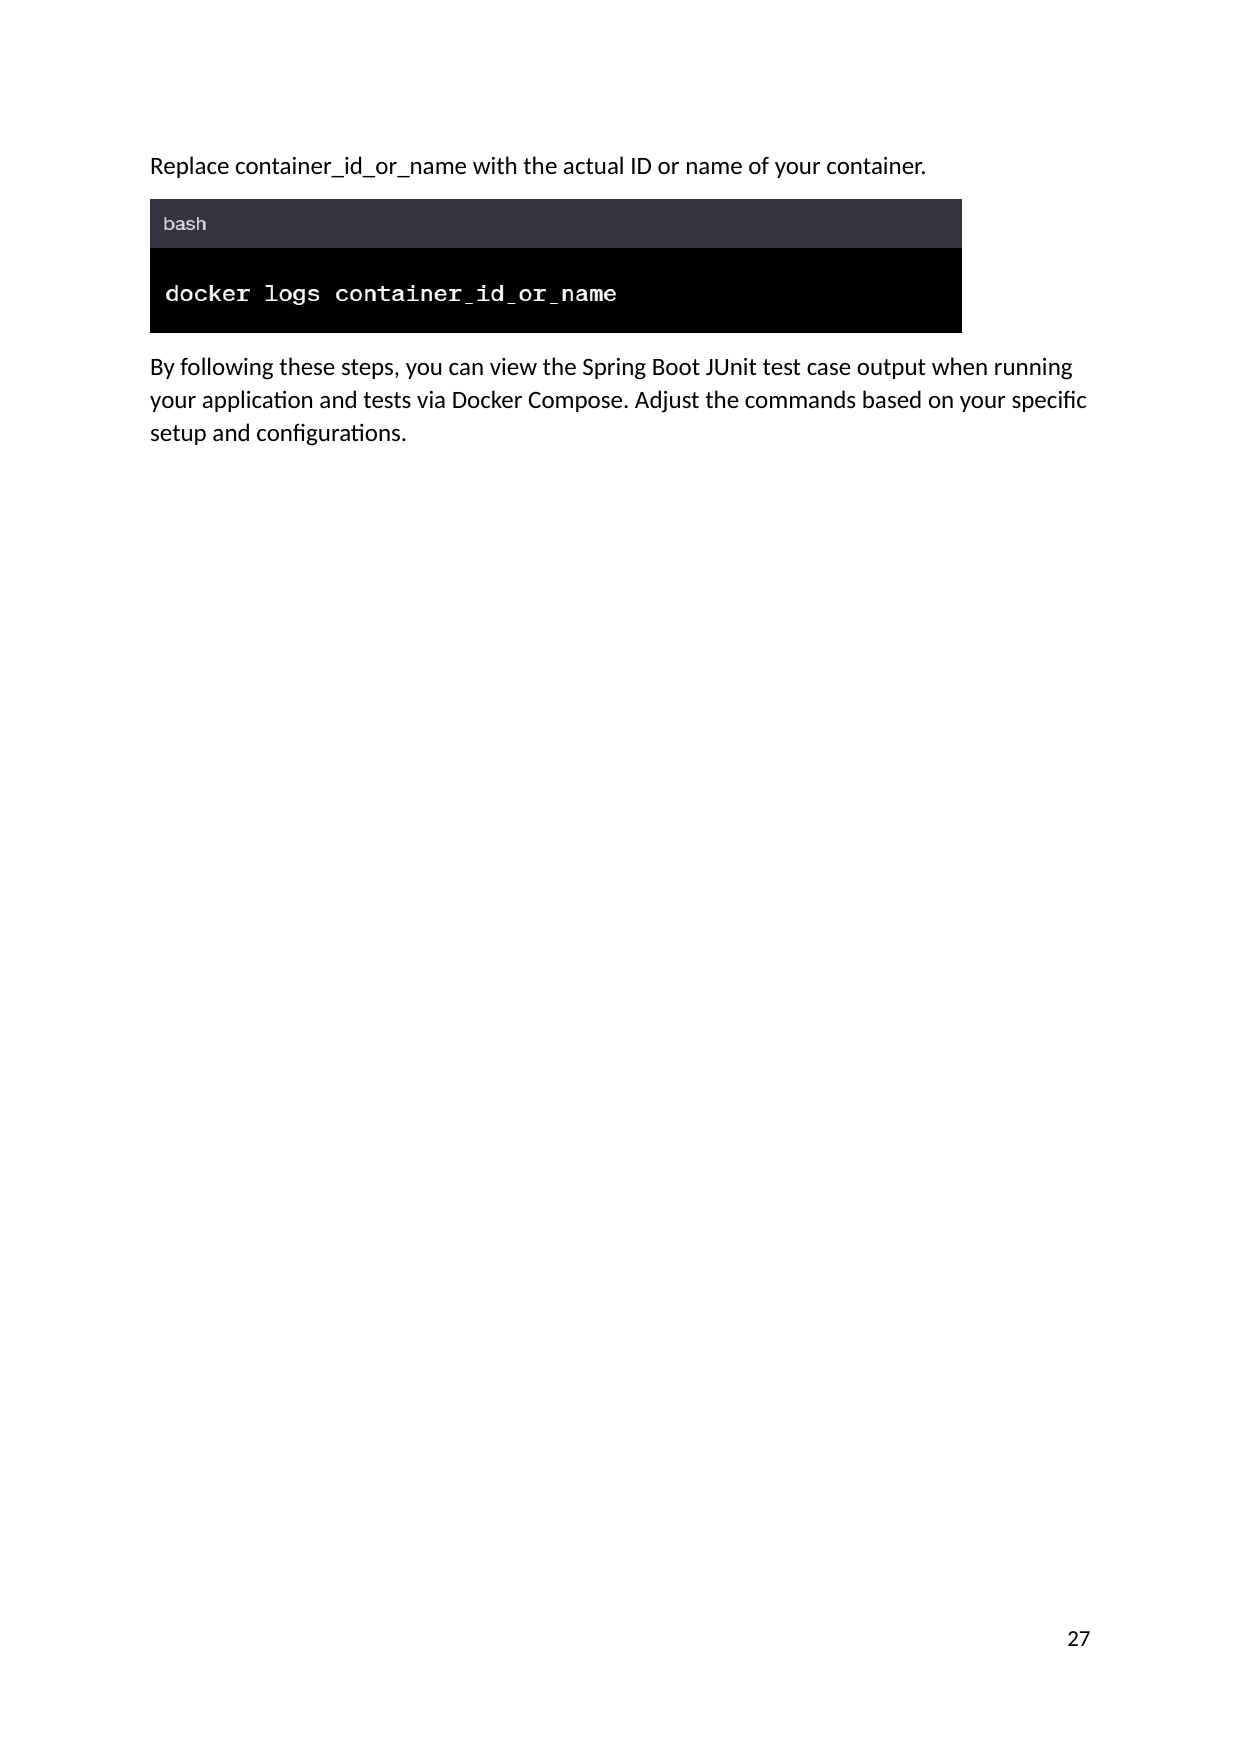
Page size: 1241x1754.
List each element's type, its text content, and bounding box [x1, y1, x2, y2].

picture [150, 199, 962, 333]
text Replace container_id_or_name with the actual ID or name of your container. [150, 150, 1090, 181]
text By following these steps, you can view the Spring Boot JUnit test case output when running your application and tests via Docker Compose. Adjust the commands based on your specific setup and configurations. [150, 351, 1090, 448]
